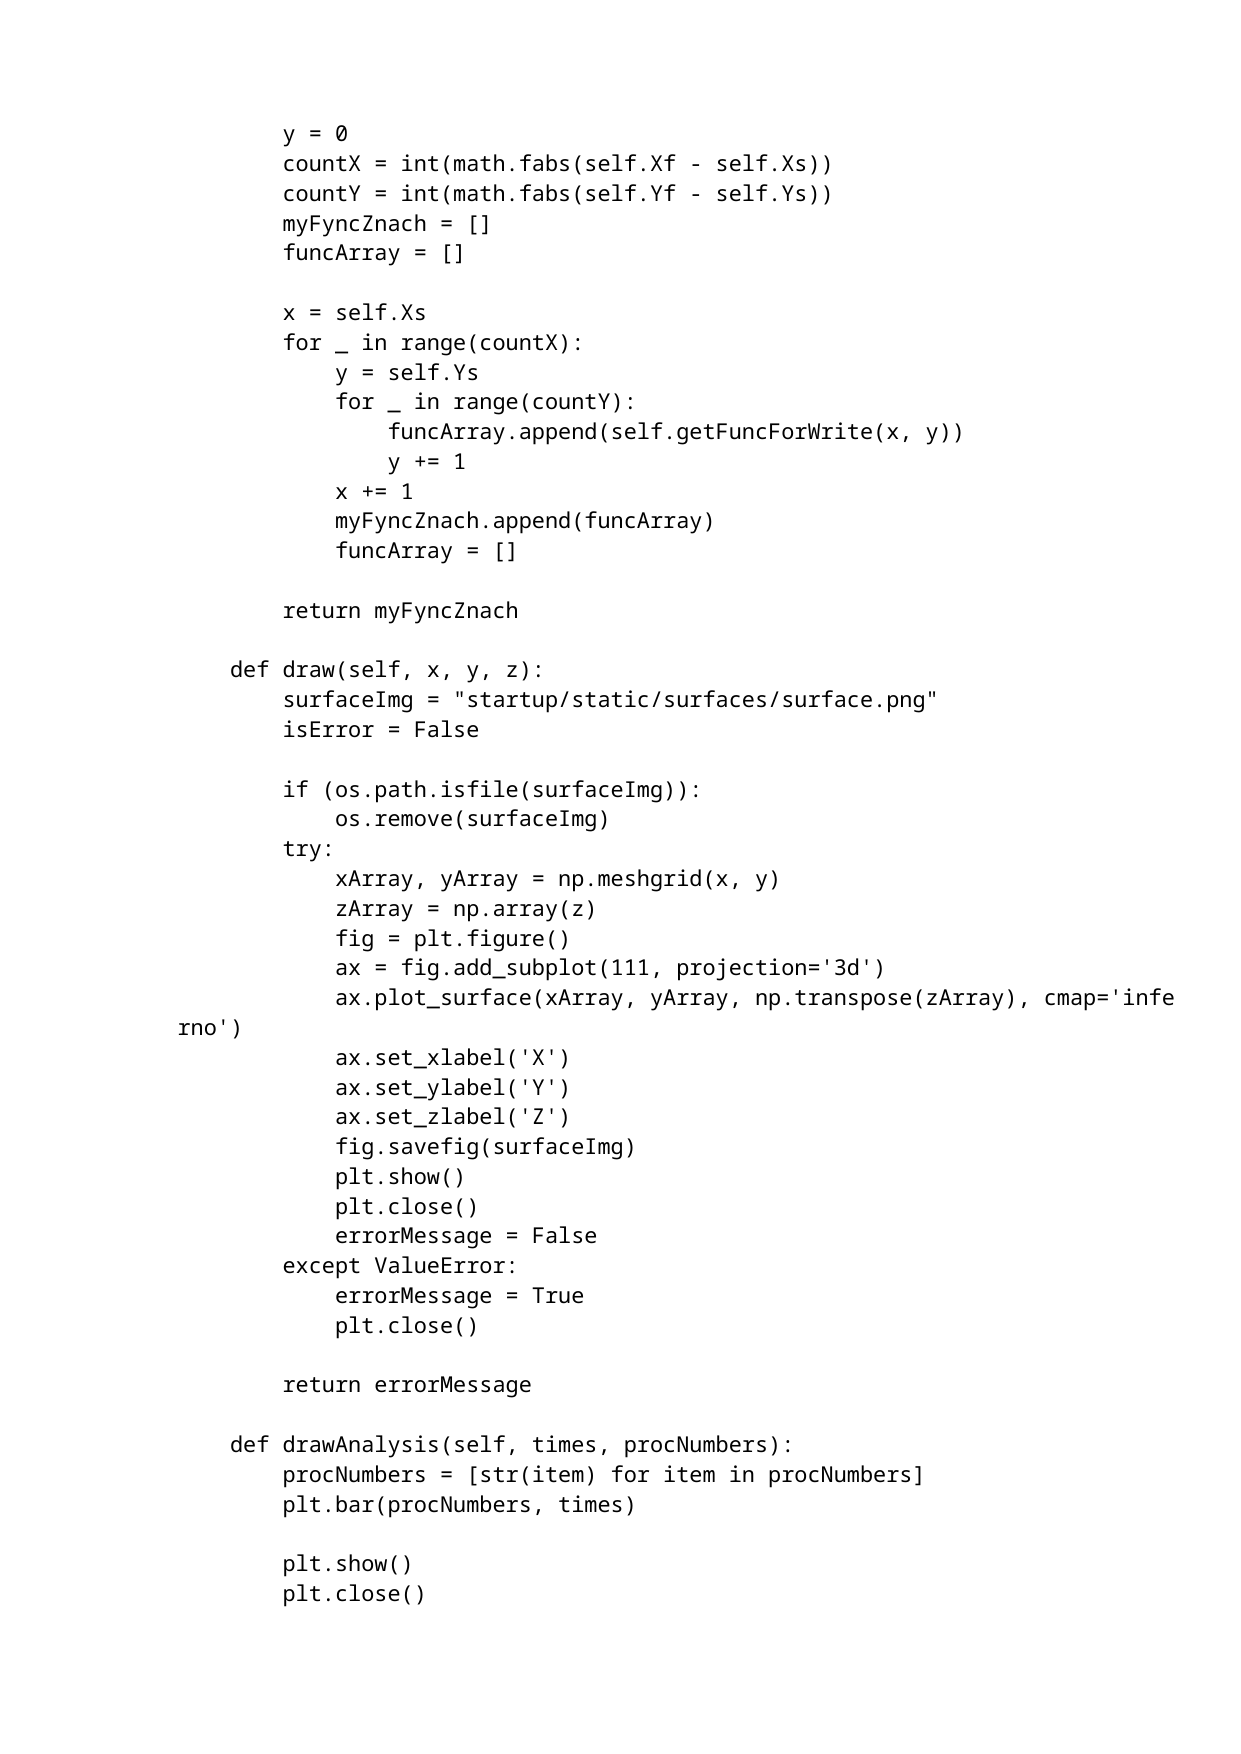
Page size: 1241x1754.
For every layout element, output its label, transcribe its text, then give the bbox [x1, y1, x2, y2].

text except ValueError: [177, 1250, 1181, 1280]
text y += 1 [177, 446, 1181, 476]
text funcArray = [] [177, 237, 1181, 267]
text os.remove(surfaceImg) [177, 803, 1181, 833]
text fig = plt.figure() [177, 922, 1181, 952]
text ax.plot_surface(xArray, yArray, np.transpose(zArray), cmap='inferno') [177, 982, 1181, 1042]
text errorMessage = True [177, 1280, 1181, 1310]
text errorMessage = False [177, 1220, 1181, 1250]
text ax.set_xlabel('X') [177, 1042, 1181, 1071]
text plt.close() [177, 1310, 1181, 1339]
text funcArray.append(self.getFuncForWrite(x, y)) [177, 416, 1181, 446]
text xArray, yArray = np.meshgrid(x, y) [177, 863, 1181, 893]
text fig.savefig(surfaceImg) [177, 1131, 1181, 1161]
text myFyncZnach = [] [177, 207, 1181, 237]
text isError = False [177, 714, 1181, 744]
text ax = fig.add_subplot(111, projection='3d') [177, 952, 1181, 982]
text x += 1 [177, 476, 1181, 505]
text y = 0 [177, 118, 1181, 148]
text plt.show() [177, 1161, 1181, 1191]
text return myFyncZnach [177, 595, 1181, 624]
text try: [177, 833, 1181, 863]
text countX = int(math.fabs(self.Xf - self.Xs)) [177, 148, 1181, 178]
text funcArray = [] [177, 535, 1181, 565]
text plt.close() [177, 1578, 1181, 1608]
text def draw(self, x, y, z): [177, 654, 1181, 684]
text ax.set_zlabel('Z') [177, 1101, 1181, 1131]
text ax.set_ylabel('Y') [177, 1071, 1181, 1101]
text countY = int(math.fabs(self.Yf - self.Ys)) [177, 178, 1181, 207]
text plt.show() [177, 1548, 1181, 1578]
text plt.close() [177, 1191, 1181, 1220]
text for _ in range(countX): [177, 327, 1181, 356]
text def drawAnalysis(self, times, procNumbers): [177, 1429, 1181, 1459]
text zArray = np.array(z) [177, 893, 1181, 922]
text for _ in range(countY): [177, 386, 1181, 416]
text return errorMessage [177, 1369, 1181, 1399]
text procNumbers = [str(item) for item in procNumbers] [177, 1459, 1181, 1488]
text myFyncZnach.append(funcArray) [177, 505, 1181, 535]
text x = self.Xs [177, 297, 1181, 327]
text if (os.path.isfile(surfaceImg)): [177, 773, 1181, 803]
text y = self.Ys [177, 356, 1181, 386]
text surfaceImg = "startup/static/surfaces/surface.png" [177, 684, 1181, 714]
text plt.bar(procNumbers, times) [177, 1488, 1181, 1518]
